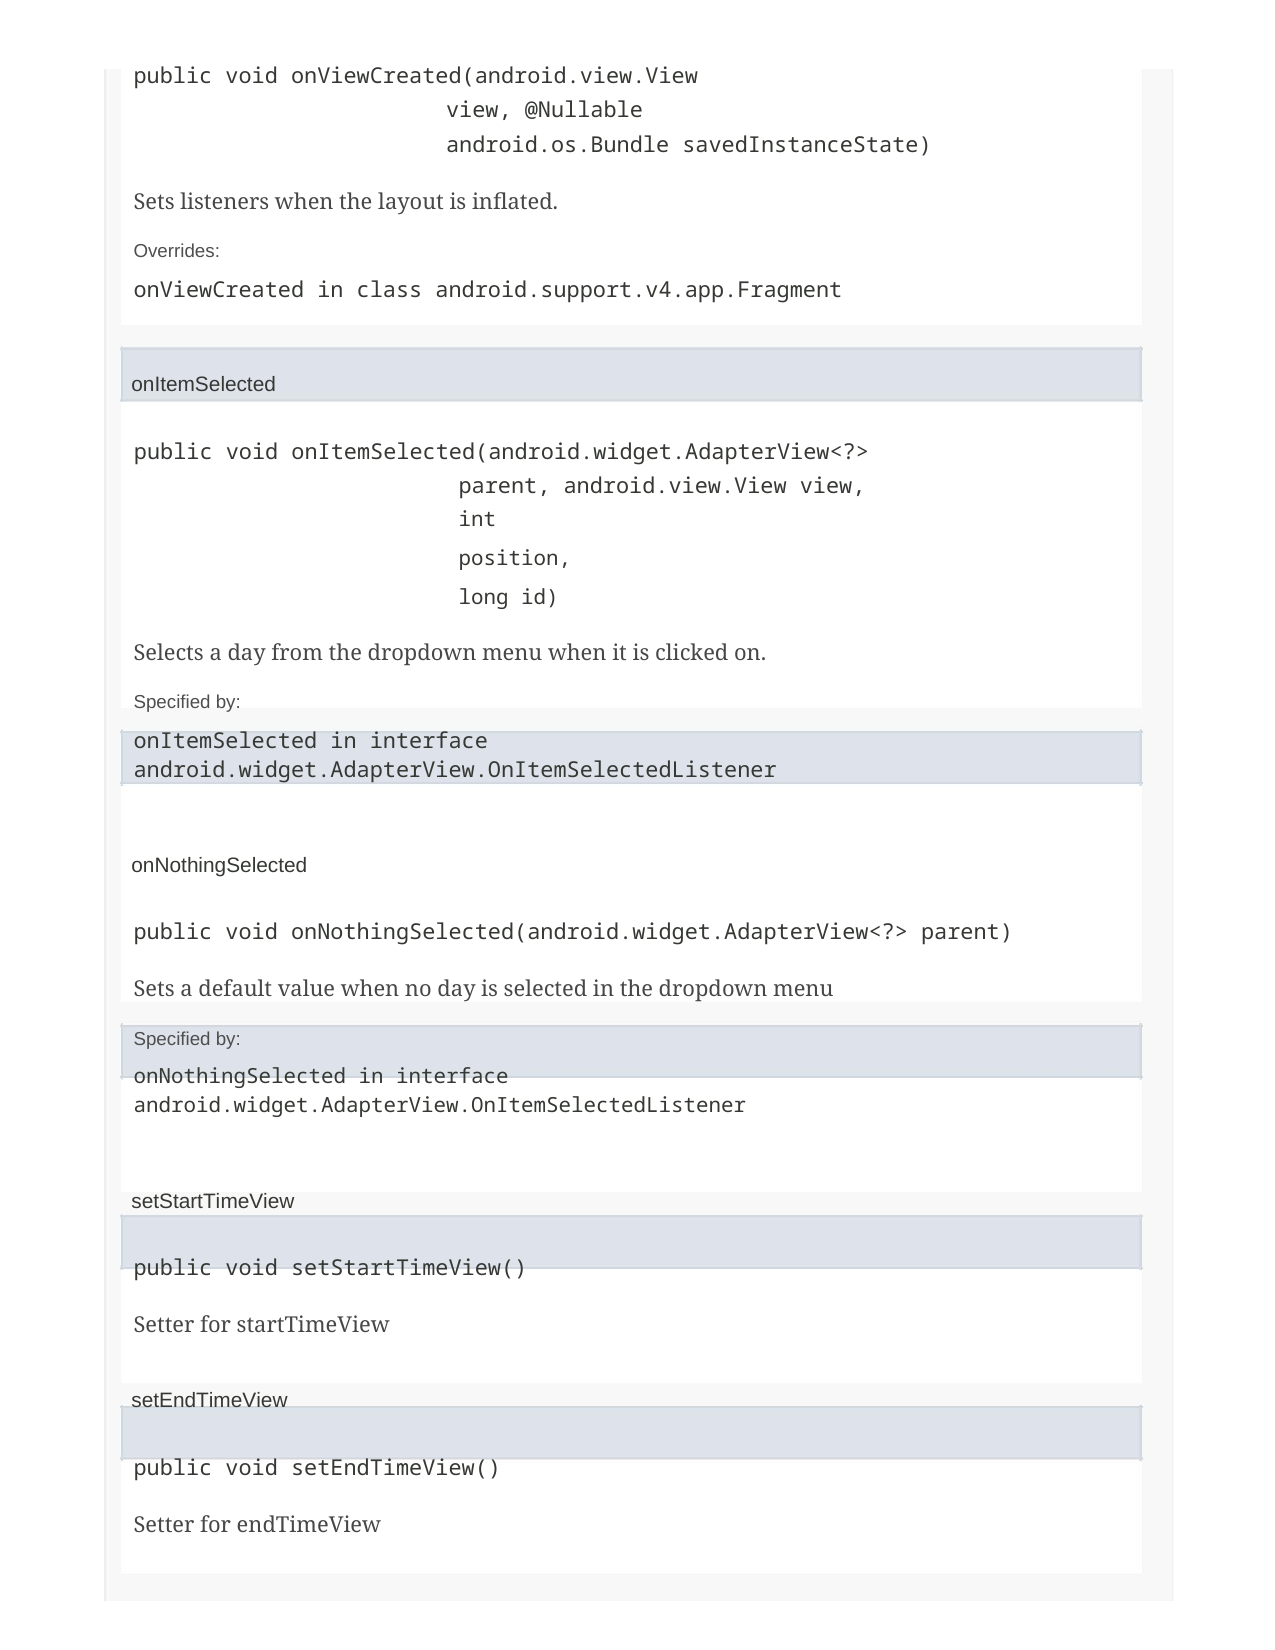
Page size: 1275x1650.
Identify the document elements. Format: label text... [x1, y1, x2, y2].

text Setter for endTimeView [133, 1508, 1096, 1538]
text public void onItemSelected(android.widget.AdapterView<?> parent, android.view.View view, [134, 436, 904, 499]
text Sets listeners when the layout is inflated. [133, 186, 1096, 215]
picture [103, 69, 1174, 1601]
text onViewCreated in class android.support.v4.app.Fragment [133, 274, 1096, 303]
text int position, long id) [458, 504, 614, 611]
text onNothingSelected in interface android.widget.AdapterView.OnItemSelectedListener [133, 1061, 1096, 1118]
text onItemSelected in interface android.widget.AdapterView.OnItemSelectedListener [133, 724, 1096, 784]
text android.os.Bundle savedInstanceState) [446, 128, 1096, 158]
text public void onNothingSelected(android.widget.AdapterView<?> parent) [133, 916, 1096, 946]
text public void setStartTimeView() [133, 1252, 1096, 1282]
text setEndTimeView [131, 1388, 1096, 1412]
text setStartTimeView [131, 1188, 1096, 1212]
text Setter for startTimeView [133, 1309, 1096, 1339]
text onItemSelected [131, 372, 1096, 396]
text public void onViewCreated(android.view.View view, @Nullable [133, 60, 723, 124]
text Specified by: [133, 1028, 1096, 1049]
text onNothingSelected [131, 853, 1096, 877]
text Specified by: [133, 691, 1096, 712]
text Selects a day from the dropdown menu when it is clicked on. [133, 637, 1096, 666]
text Overrides: [133, 240, 1096, 262]
text public void setEndTimeView() [133, 1451, 1096, 1481]
text Sets a default value when no day is selected in the dropdown menu [133, 973, 1096, 1003]
